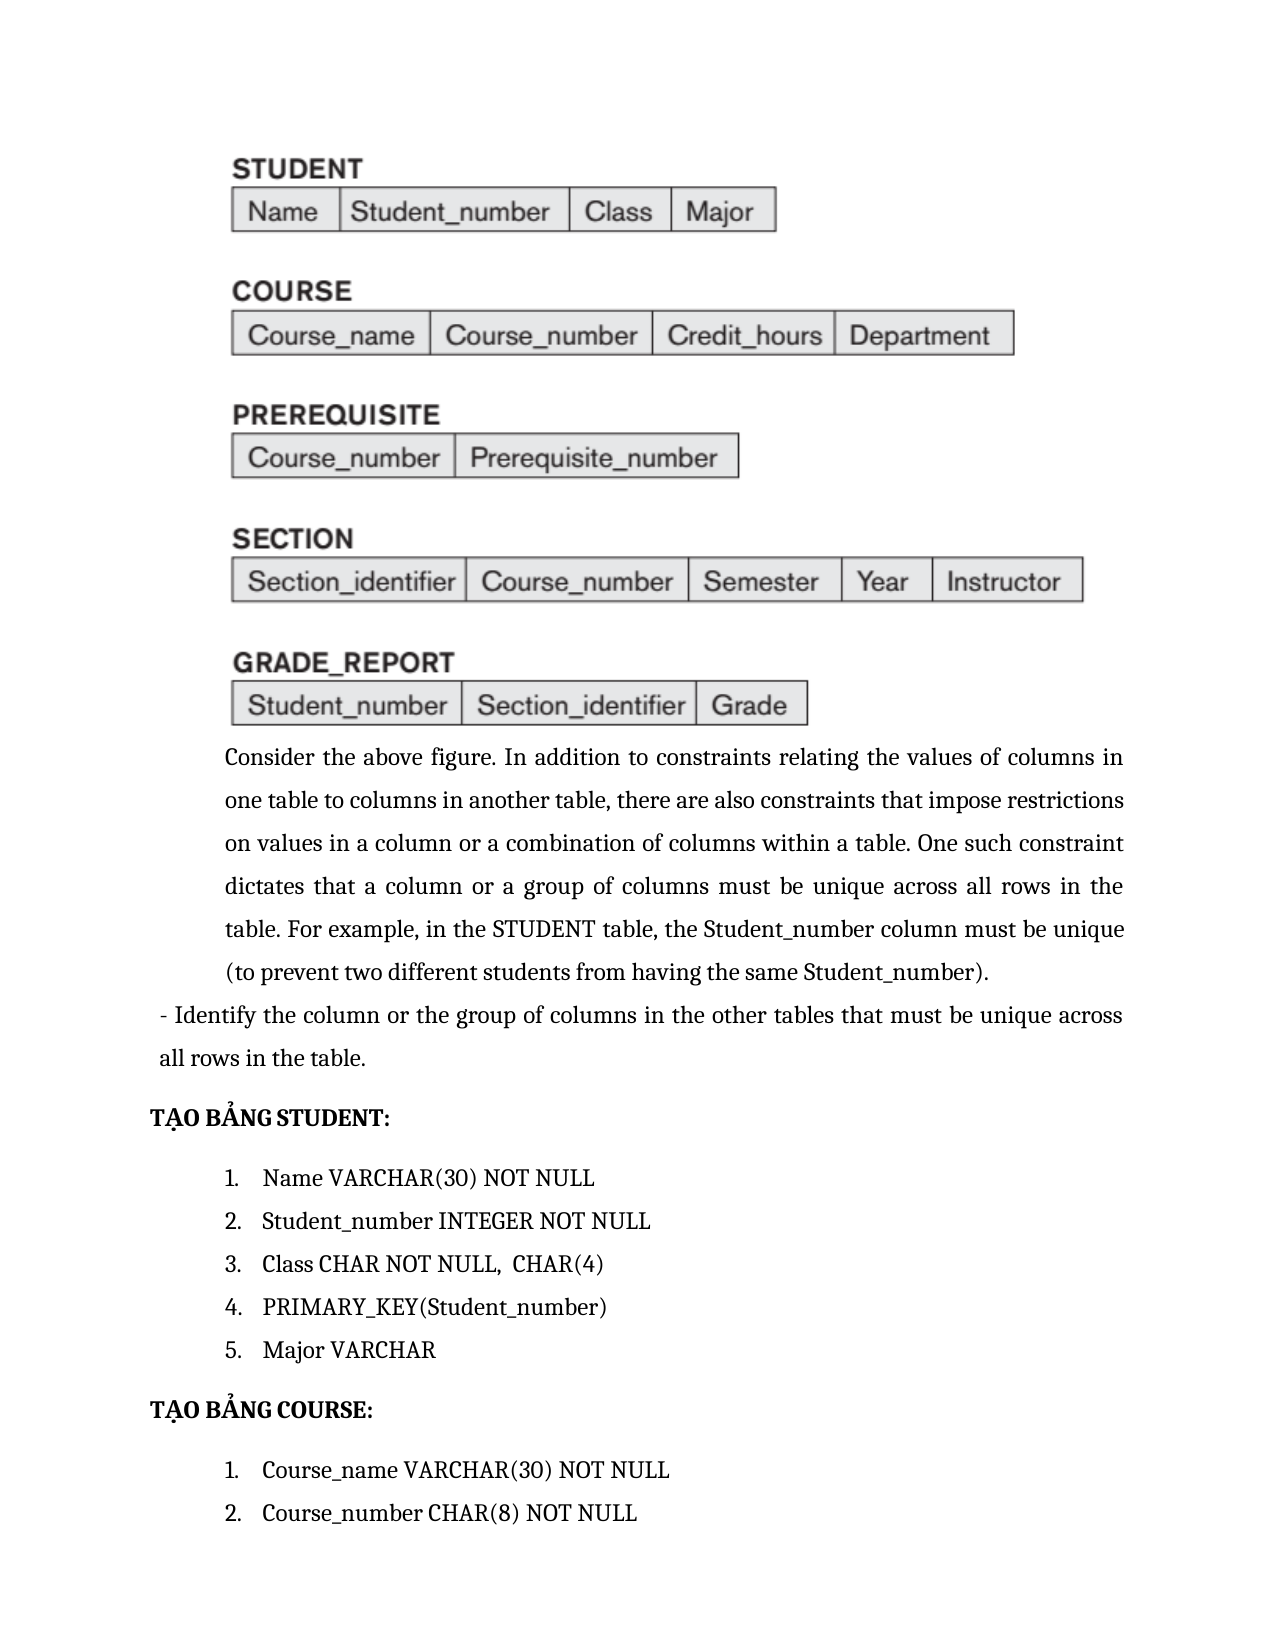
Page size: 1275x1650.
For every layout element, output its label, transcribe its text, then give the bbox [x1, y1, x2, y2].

list Class CHAR NOT NULL, CHAR(4) [225, 1250, 1125, 1279]
list - Identify the column or the group of columns in the other tables that must be unique across all rows in the table. [159, 1001, 1125, 1073]
text TẠO BẢNG STUDENT: [150, 1104, 1125, 1133]
text TẠO BẢNG COURSE: [150, 1396, 1125, 1425]
picture [225, 150, 1089, 729]
list Name VARCHAR(30) NOT NULL [225, 1164, 1125, 1193]
list Student_number INTEGER NOT NULL [225, 1207, 1125, 1236]
list PRIMARY_KEY(Student_number) [225, 1293, 1125, 1322]
list Consider the above figure. In addition to constraints relating the values of columns in one table to columns in another table, there are also constraints that impose restrictions on values in a column or a combination of columns within a table. One such constraint dictates that a column or a group of columns must be unique across all rows in the table. For example, in the STUDENT table, the Student_number column must be unique (to prevent two different students from having the same Student_number). [225, 742, 1125, 987]
list Course_name VARCHAR(30) NOT NULL [225, 1456, 1125, 1485]
list Major VARCHAR [225, 1336, 1125, 1365]
list Course_number CHAR(8) NOT NULL [225, 1499, 1125, 1528]
